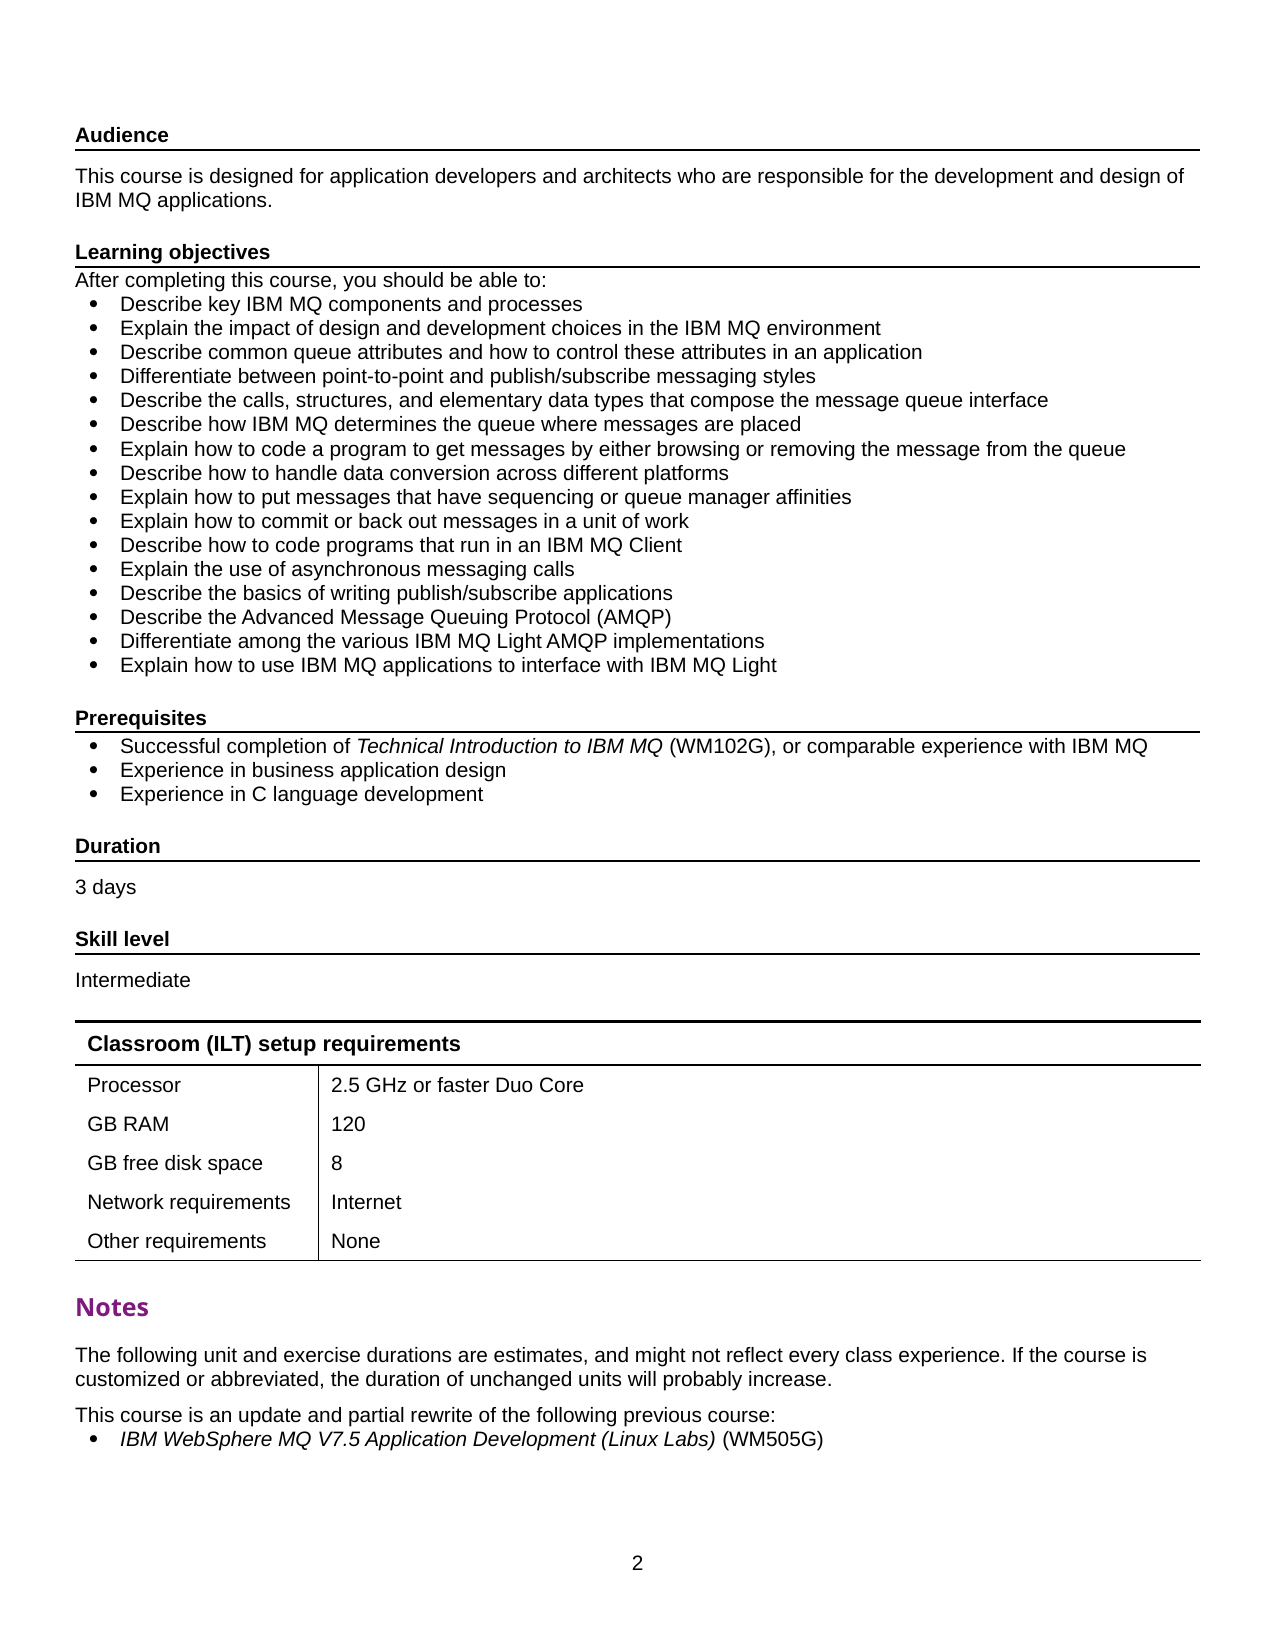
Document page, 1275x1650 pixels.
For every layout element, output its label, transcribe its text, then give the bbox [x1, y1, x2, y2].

table_cell Other requirements [75, 1221, 318, 1260]
text This course is designed for application developers and architects who are responsible for the development and design of IBM MQ applications. [75, 163, 1200, 211]
text IBM WebSphere MQ V7.5 Application Development (Linux Labs) (WM505G) [90, 1427, 1200, 1451]
table_cell GB free disk space [75, 1144, 318, 1182]
text This course is an update and partial rewrite of the following previous course: [75, 1403, 1200, 1427]
text Experience in business application design [90, 758, 1200, 782]
table_cell None [319, 1221, 1201, 1260]
text Explain how to code a program to get messages by either browsing or removing the message from the queue [90, 436, 1200, 460]
text Explain how to commit or back out messages in a unit of work [90, 508, 1200, 533]
text Describe how to code programs that run in an IBM MQ Client [90, 533, 1200, 557]
subtitle Notes [75, 1290, 1200, 1324]
table_cell Internet [319, 1183, 1201, 1221]
text Describe common queue attributes and how to control these attributes in an application [90, 340, 1200, 364]
table_cell Network requirements [75, 1183, 318, 1221]
text Explain the use of asynchronous messaging calls [90, 557, 1200, 581]
text Describe the basics of writing publish/subscribe applications [90, 581, 1200, 605]
text Learning objectives [75, 240, 1200, 266]
text Differentiate among the various IBM MQ Light AMQP implementations [90, 629, 1200, 653]
text Prerequisites [75, 705, 1200, 731]
table_cell 8 [319, 1144, 1201, 1182]
text Describe how IBM MQ determines the queue where messages are placed [90, 412, 1200, 436]
table_cell 120 [319, 1105, 1201, 1143]
text Explain how to use IBM MQ applications to interface with IBM MQ Light [90, 653, 1200, 677]
table_cell Processor [75, 1066, 318, 1104]
text After completing this course, you should be able to: [75, 268, 1200, 292]
text Skill level [75, 927, 1200, 953]
text The following unit and exercise durations are estimates, and might not reflect every class experience. If the course is customized or abbreviated, the duration of unchanged units will probably increase. [75, 1343, 1200, 1391]
text Explain how to put messages that have sequencing or queue manager affinities [90, 484, 1200, 508]
text Differentiate between point-to-point and publish/subscribe messaging styles [90, 364, 1200, 388]
text Duration [75, 834, 1200, 860]
table_header Classroom (ILT) setup requirements [75, 1023, 1201, 1063]
text Audience [75, 123, 1200, 149]
table_cell 2.5 GHz or faster Duo Core [319, 1066, 1201, 1104]
text Successful completion of Technical Introduction to IBM MQ (WM102G), or comparable experience with IBM MQ [90, 733, 1200, 758]
text 3 days [75, 875, 1200, 899]
text Explain the impact of design and development choices in the IBM MQ environment [90, 316, 1200, 340]
text Describe key IBM MQ components and processes [90, 292, 1200, 316]
text Experience in C language development [90, 782, 1200, 806]
text Intermediate [75, 968, 1200, 992]
text Describe the calls, structures, and elementary data types that compose the message queue interface [90, 388, 1200, 412]
text Describe the Advanced Message Queuing Protocol (AMQP) [90, 605, 1200, 629]
text Describe how to handle data conversion across different platforms [90, 460, 1200, 484]
table_cell GB RAM [75, 1105, 318, 1143]
